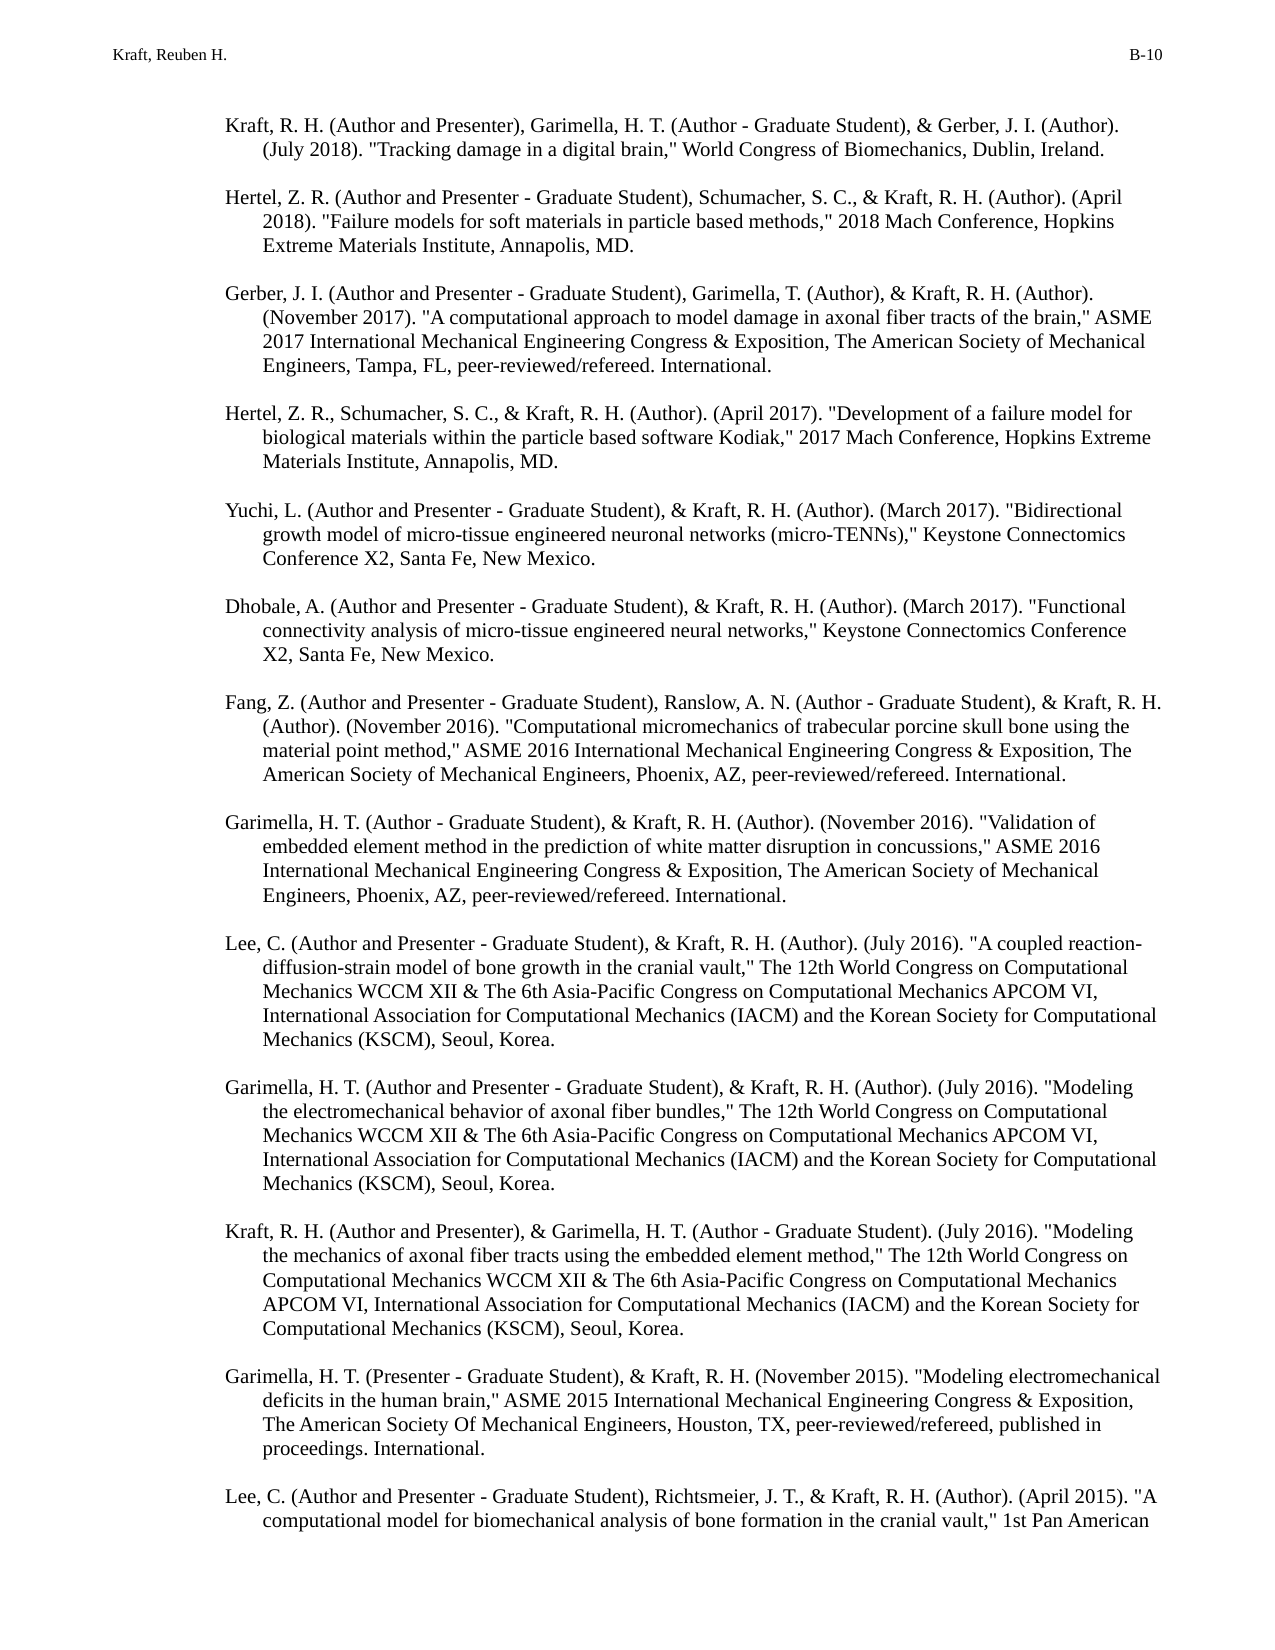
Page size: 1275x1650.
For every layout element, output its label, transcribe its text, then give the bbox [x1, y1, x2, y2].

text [225, 1484, 1162, 1532]
text Yuchi, L. (Author and Presenter - Graduate Student), & Kraft, R. H. (Author). (March 2017). "Bidirectional growth model of micro-tissue engineered neuronal networks (micro-TENNs)," Keystone Connectomics Conference X2, Santa Fe, New Mexico. [225, 497, 1162, 570]
text Fang, Z. (Author and Presenter - Graduate Student), Ranslow, A. N. (Author - Graduate Student), & Kraft, R. H. (Author). (November 2016). "Computational micromechanics of trabecular porcine skull bone using the material point method," ASME 2016 International Mechanical Engineering Congress & Exposition, The American Society of Mechanical Engineers, Phoenix, AZ, peer-reviewed/refereed. International. [225, 690, 1162, 786]
text Garimella, H. T. (Author and Presenter - Graduate Student), & Kraft, R. H. (Author). (July 2016). "Modeling the electromechanical behavior of axonal fiber bundles," The 12th World Congress on Computational Mechanics WCCM XII & The 6th Asia-Pacific Congress on Computational Mechanics APCOM VI, International Association for Computational Mechanics (IACM) and the Korean Society for Computational Mechanics (KSCM), Seoul, Korea. [225, 1075, 1162, 1195]
text Kraft, R. H. (Author and Presenter), & Garimella, H. T. (Author - Graduate Student). (July 2016). "Modeling the mechanics of axonal fiber tracts using the embedded element method," The 12th World Congress on Computational Mechanics WCCM XII & The 6th Asia-Pacific Congress on Computational Mechanics APCOM VI, International Association for Computational Mechanics (IACM) and the Korean Society for Computational Mechanics (KSCM), Seoul, Korea. [225, 1219, 1162, 1340]
text Lee, C. (Author and Presenter - Graduate Student), & Kraft, R. H. (Author). (July 2016). "A coupled reaction-diffusion-strain model of bone growth in the cranial vault," The 12th World Congress on Computational Mechanics WCCM XII & The 6th Asia-Pacific Congress on Computational Mechanics APCOM VI, International Association for Computational Mechanics (IACM) and the Korean Society for Computational Mechanics (KSCM), Seoul, Korea. [225, 931, 1162, 1051]
text Dhobale, A. (Author and Presenter - Graduate Student), & Kraft, R. H. (Author). (March 2017). "Functional connectivity analysis of micro-tissue engineered neural networks," Keystone Connectomics Conference X2, Santa Fe, New Mexico. [225, 594, 1162, 666]
text Garimella, H. T. (Author - Graduate Student), & Kraft, R. H. (Author). (November 2016). "Validation of embedded element method in the prediction of white matter disruption in concussions," ASME 2016 International Mechanical Engineering Congress & Exposition, The American Society of Mechanical Engineers, Phoenix, AZ, peer-reviewed/refereed. International. [225, 810, 1162, 907]
text Garimella, H. T. (Presenter - Graduate Student), & Kraft, R. H. (November 2015). "Modeling electromechanical deficits in the human brain," ASME 2015 International Mechanical Engineering Congress & Exposition, The American Society Of Mechanical Engineers, Houston, TX, peer-reviewed/refereed, published in proceedings. International. [225, 1364, 1162, 1460]
text Hertel, Z. R. (Author and Presenter - Graduate Student), Schumacher, S. C., & Kraft, R. H. (Author). (April 2018). "Failure models for soft materials in particle based methods," 2018 Mach Conference, Hopkins Extreme Materials Institute, Annapolis, MD. [225, 185, 1162, 257]
text Gerber, J. I. (Author and Presenter - Graduate Student), Garimella, T. (Author), & Kraft, R. H. (Author). (November 2017). "A computational approach to model damage in axonal fiber tracts of the brain," ASME 2017 International Mechanical Engineering Congress & Exposition, The American Society of Mechanical Engineers, Tampa, FL, peer-reviewed/refereed. International. [225, 281, 1162, 377]
text Hertel, Z. R., Schumacher, S. C., & Kraft, R. H. (Author). (April 2017). "Development of a failure model for biological materials within the particle based software Kodiak," 2017 Mach Conference, Hopkins Extreme Materials Institute, Annapolis, MD. [225, 401, 1162, 473]
text Kraft, R. H. (Author and Presenter), Garimella, H. T. (Author - Graduate Student), & Gerber, J. I. (Author). (July 2018). "Tracking damage in a digital brain," World Congress of Biomechanics, Dublin, Ireland. [225, 112, 1162, 161]
